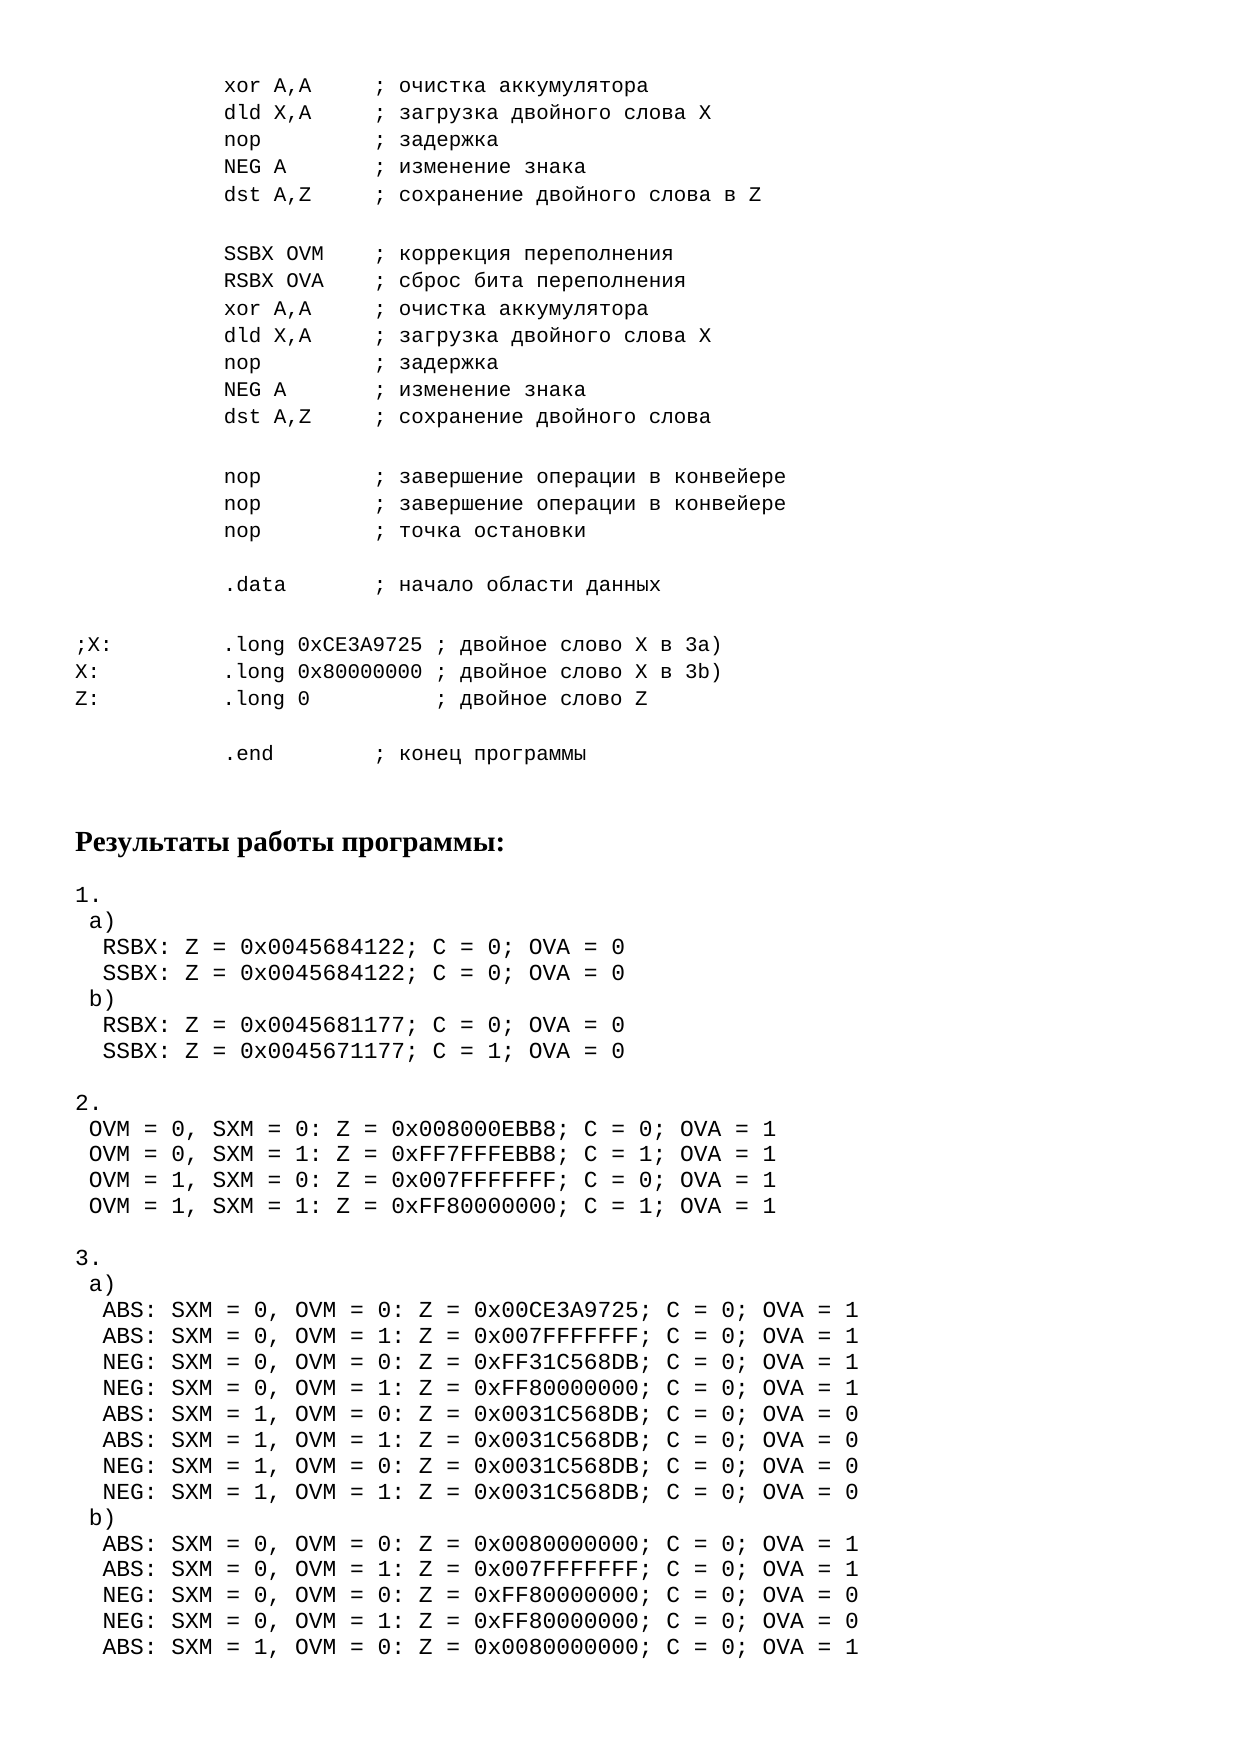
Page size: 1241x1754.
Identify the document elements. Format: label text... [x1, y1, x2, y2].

text dld X,A ; загрузка двойного слова Х [149, 325, 1165, 348]
text 1. [75, 883, 1165, 909]
text nop ; задержка [149, 129, 1165, 153]
text ABS: SXM = 0, OVM = 1: Z = 0x007FFFFFFF; C = 0; OVA = 1 [75, 1558, 1165, 1584]
text b) [75, 1506, 1165, 1532]
text dst A,Z ; сохранение двойного слова [149, 406, 1165, 430]
text xor A,A ; очистка аккумулятора [149, 75, 1165, 99]
text RSBX: Z = 0x0045681177; C = 0; OVA = 0 [75, 1013, 1165, 1039]
text ABS: SXM = 0, OVM = 0: Z = 0x00CE3A9725; C = 0; OVA = 1 [75, 1298, 1165, 1324]
text dst A,Z ; сохранение двойного слова в Z [149, 184, 1165, 207]
text OVM = 0, SXM = 1: Z = 0xFF7FFFEBB8; C = 1; OVA = 1 [75, 1143, 1165, 1169]
text OVM = 0, SXM = 0: Z = 0x008000EBB8; C = 0; OVA = 1 [75, 1117, 1165, 1143]
text RSBX: Z = 0x0045684122; C = 0; OVA = 0 [75, 935, 1165, 961]
text NEG A ; изменение знака [149, 157, 1165, 180]
text a) [75, 909, 1165, 935]
text ABS: SXM = 1, OVM = 0: Z = 0x0031C568DB; C = 0; OVA = 0 [75, 1402, 1165, 1428]
text nop ; задержка [149, 352, 1165, 376]
text NEG: SXM = 0, OVM = 1: Z = 0xFF80000000; C = 0; OVA = 0 [75, 1610, 1165, 1636]
text X: .long 0x80000000 ; двойное слово Х в 3b) [75, 661, 1165, 684]
text OVM = 1, SXM = 1: Z = 0xFF80000000; C = 1; OVA = 1 [75, 1195, 1165, 1221]
text ABS: SXM = 0, OVM = 1: Z = 0x007FFFFFFF; C = 0; OVA = 1 [75, 1324, 1165, 1350]
text Результаты работы программы: [75, 824, 1165, 858]
text 2. [75, 1091, 1165, 1117]
text 3. [75, 1247, 1165, 1272]
text .data ; начало области данных [149, 574, 1165, 598]
text Z: .long 0 ; двойное слово Z [75, 688, 1165, 712]
text ABS: SXM = 1, OVM = 0: Z = 0x0080000000; C = 0; OVA = 1 [75, 1636, 1165, 1662]
text NEG: SXM = 1, OVM = 0: Z = 0x0031C568DB; C = 0; OVA = 0 [75, 1454, 1165, 1480]
text RSBX OVA ; сброс бита переполнения [149, 270, 1165, 294]
text SSBX OVM ; коррекция переполнения [149, 243, 1165, 267]
text NEG: SXM = 0, OVM = 1: Z = 0xFF80000000; C = 0; OVA = 1 [75, 1376, 1165, 1402]
text nop ; завершение операции в конвейере [149, 466, 1165, 489]
text NEG A ; изменение знака [149, 379, 1165, 403]
text xor A,A ; очистка аккумулятора [149, 297, 1165, 321]
text NEG: SXM = 1, OVM = 1: Z = 0x0031C568DB; C = 0; OVA = 0 [75, 1480, 1165, 1506]
text SSBX: Z = 0x0045671177; C = 1; OVA = 0 [75, 1039, 1165, 1065]
text OVM = 1, SXM = 0: Z = 0x007FFFFFFF; C = 0; OVA = 1 [75, 1169, 1165, 1195]
text nop ; завершение операции в конвейере [149, 493, 1165, 516]
text dld X,A ; загрузка двойного слова Х [149, 102, 1165, 126]
text SSBX: Z = 0x0045684122; C = 0; OVA = 0 [75, 961, 1165, 987]
text .end ; конец программы [149, 742, 1165, 766]
text ;X: .long 0xCE3A9725 ; двойное слово Х в 3а) [75, 634, 1165, 657]
text NEG: SXM = 0, OVM = 0: Z = 0xFF80000000; C = 0; OVA = 0 [75, 1584, 1165, 1610]
text a) [75, 1272, 1165, 1298]
text b) [75, 987, 1165, 1013]
text ABS: SXM = 0, OVM = 0: Z = 0x0080000000; C = 0; OVA = 1 [75, 1532, 1165, 1558]
text ABS: SXM = 1, OVM = 1: Z = 0x0031C568DB; C = 0; OVA = 0 [75, 1428, 1165, 1454]
text nop ; точка остановки [149, 520, 1165, 544]
text NEG: SXM = 0, OVM = 0: Z = 0xFF31C568DB; C = 0; OVA = 1 [75, 1350, 1165, 1376]
